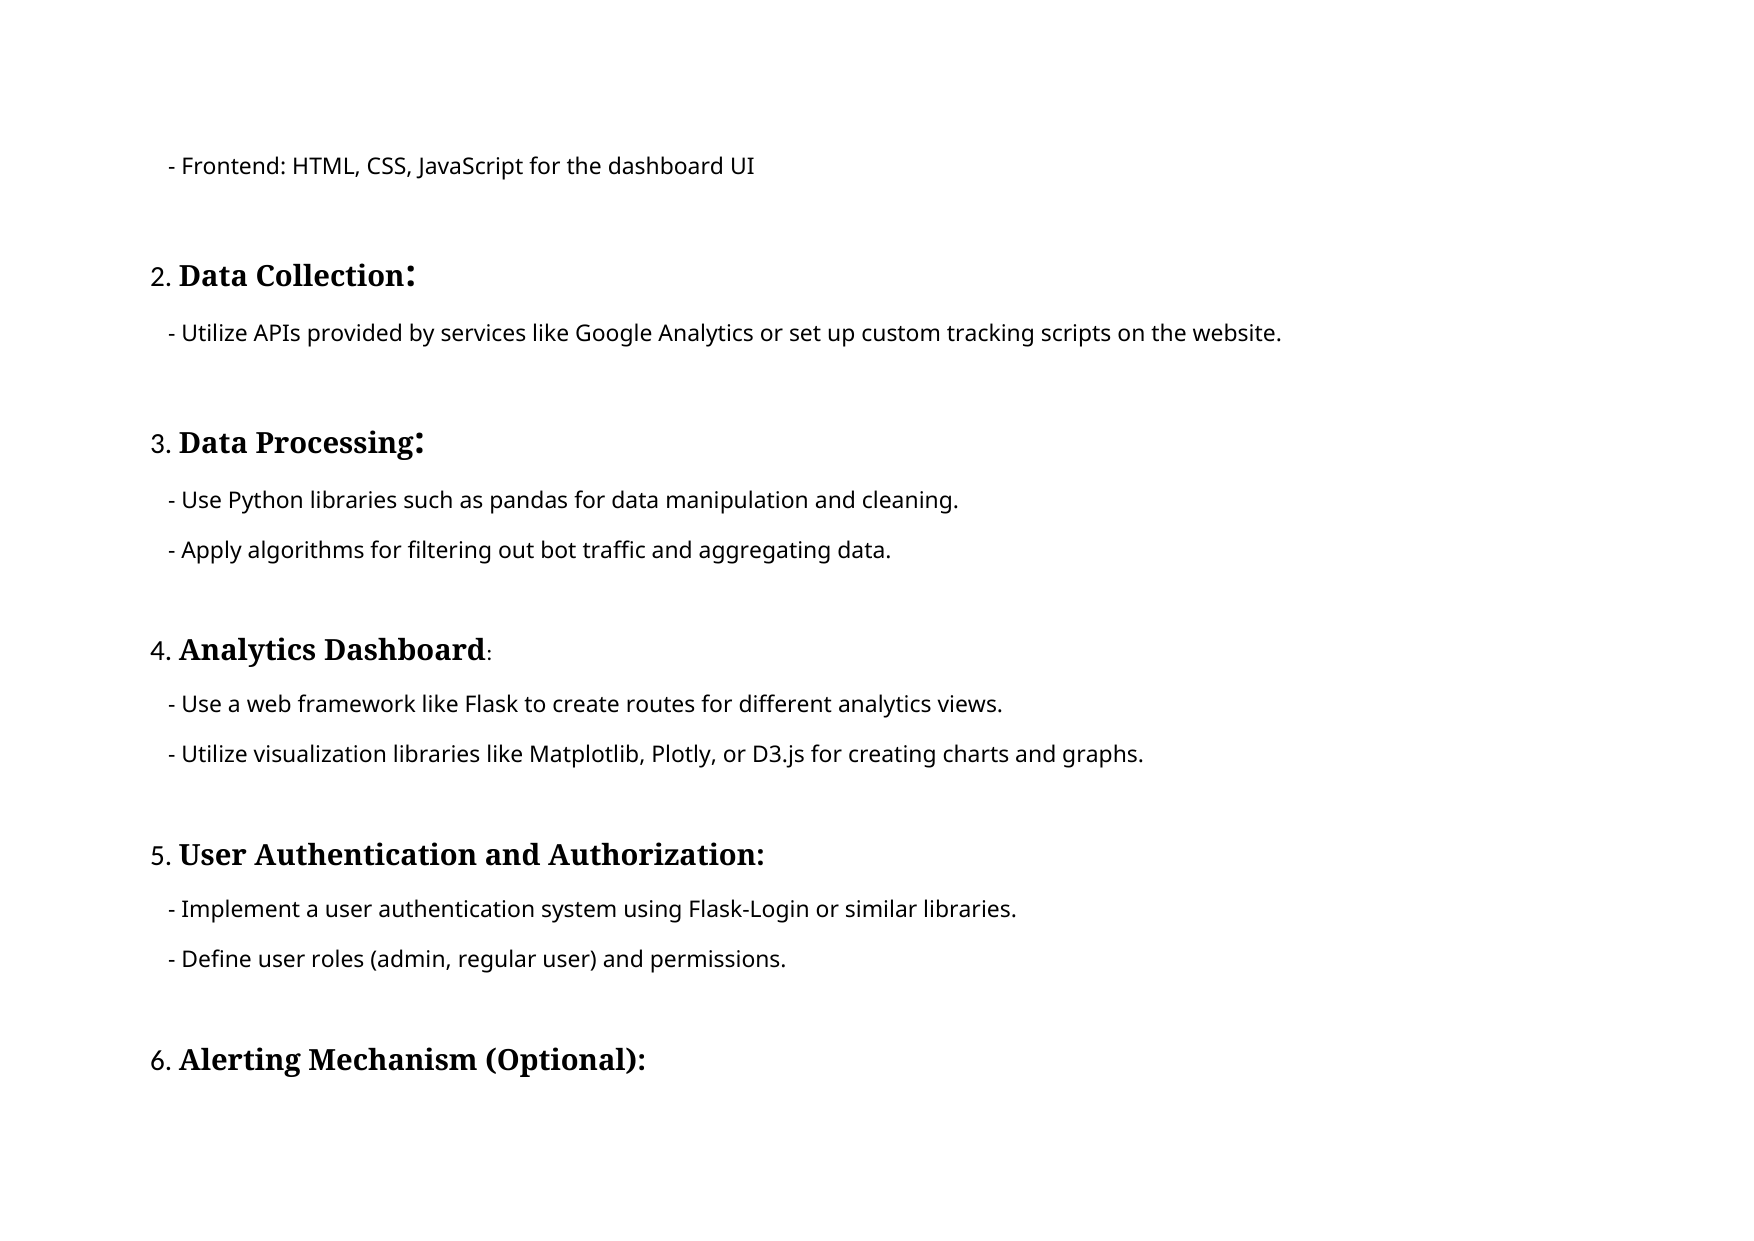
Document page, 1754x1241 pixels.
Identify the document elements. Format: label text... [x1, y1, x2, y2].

text - Frontend: HTML, CSS, JavaScript for the dashboard UI [150, 150, 1604, 181]
text - Utilize visualization libraries like Matplotlib, Plotly, or D3.js for creating charts and graphs. [150, 738, 1604, 769]
text 5. User Authentication and Authorization: [150, 834, 1604, 874]
text - Use a web framework like Flask to create routes for different analytics views. [150, 688, 1604, 719]
text 3. Data Processing: [150, 413, 1604, 464]
text - Use Python libraries such as pandas for data manipulation and cleaning. [150, 484, 1604, 515]
text - Apply algorithms for filtering out bot traffic and aggregating data. [150, 533, 1604, 565]
text 6. Alerting Mechanism (Optional): [150, 1039, 1604, 1078]
text 4. Analytics Dashboard: [150, 630, 1604, 669]
text - Implement a user authentication system using Flask-Login or similar libraries. [150, 893, 1604, 924]
text 2. Data Collection: [150, 246, 1604, 297]
text - Define user roles (admin, regular user) and permissions. [150, 943, 1604, 974]
text - Utilize APIs provided by services like Google Analytics or set up custom tracking scripts on the website. [150, 317, 1604, 348]
